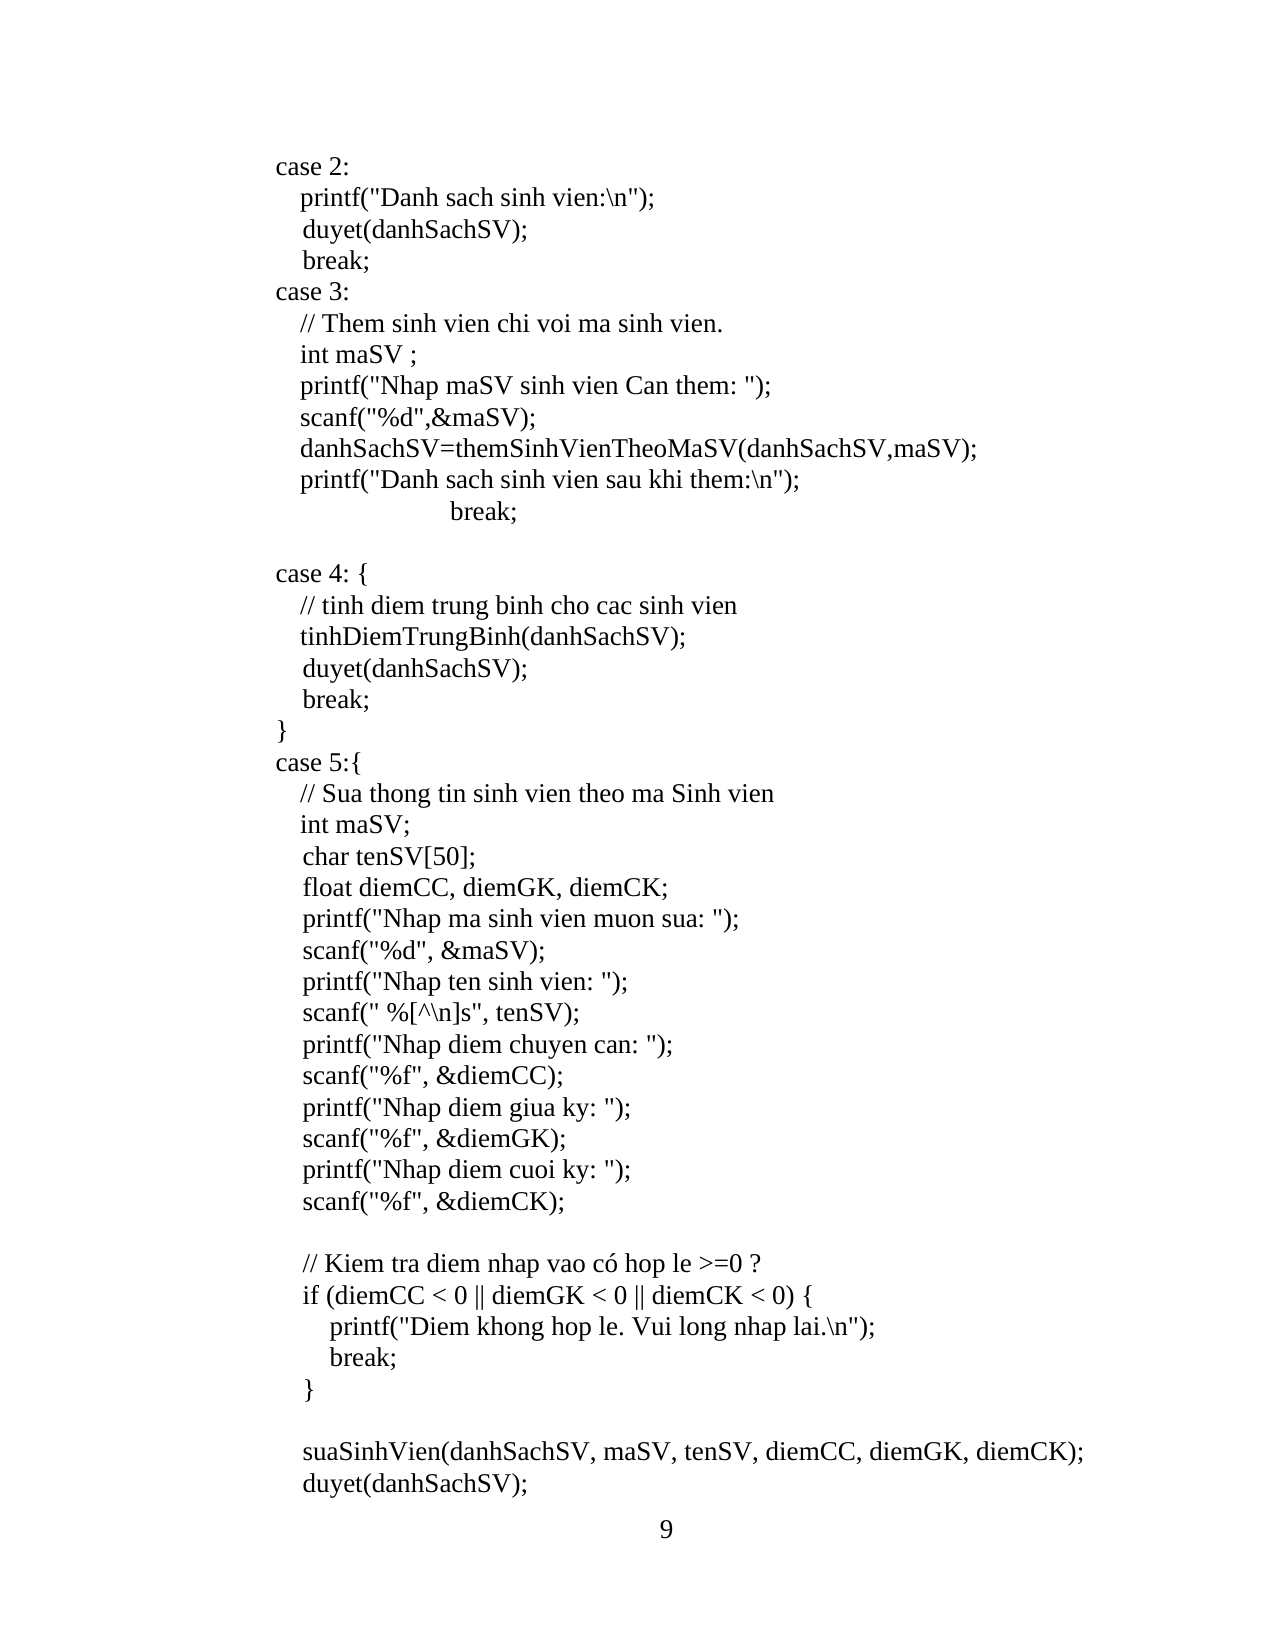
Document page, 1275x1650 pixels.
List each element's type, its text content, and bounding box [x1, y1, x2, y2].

list printf("Nhap diem cuoi ky: "); [194, 1153, 1125, 1184]
list printf("Danh sach sinh vien sau khi them:\n"); [194, 463, 1125, 495]
list break; [194, 683, 1125, 714]
list printf("Nhap ten sinh vien: "); [194, 965, 1125, 996]
list int maSV; [194, 808, 1125, 839]
list break; [194, 1341, 1125, 1373]
list danhSachSV=themSinhVienTheoMaSV(danhSachSV,maSV); [194, 432, 1125, 463]
list scanf(" %[^\n]s", tenSV); [194, 997, 1125, 1028]
list scanf("%d",&maSV); [194, 401, 1125, 432]
list duyet(danhSachSV); [194, 1467, 1125, 1498]
list tinhDiemTrungBinh(danhSachSV); [194, 620, 1125, 651]
list scanf("%f", &diemCC); [194, 1059, 1125, 1090]
list case 2: [194, 150, 1125, 181]
list case 4: { [194, 558, 1125, 589]
list // tinh diem trung binh cho cac sinh vien [194, 589, 1125, 620]
list scanf("%f", &diemGK); [194, 1122, 1125, 1153]
list // Kiem tra diem nhap vao có hop le >=0 ? [194, 1247, 1125, 1278]
list printf("Nhap ma sinh vien muon sua: "); [194, 902, 1125, 934]
list break; [194, 244, 1125, 275]
list printf("Nhap diem chuyen can: "); [194, 1028, 1125, 1059]
list } [194, 714, 1125, 746]
list break; [194, 495, 1125, 526]
list float diemCC, diemGK, diemCK; [194, 871, 1125, 902]
list duyet(danhSachSV); [194, 652, 1125, 683]
list printf("Nhap diem giua ky: "); [194, 1091, 1125, 1122]
list scanf("%f", &diemCK); [194, 1185, 1125, 1216]
list printf("Nhap maSV sinh vien Can them: "); [194, 369, 1125, 401]
list suaSinhVien(danhSachSV, maSV, tenSV, diemCC, diemGK, diemCK); [194, 1436, 1125, 1467]
list duyet(danhSachSV); [194, 213, 1125, 244]
list case 3: [194, 275, 1125, 307]
list case 5:{ [194, 746, 1125, 777]
list char tenSV[50]; [194, 840, 1125, 871]
list printf("Danh sach sinh vien:\n"); [194, 181, 1125, 212]
list if (diemCC < 0 || diemGK < 0 || diemCK < 0) { [194, 1279, 1125, 1310]
list scanf("%d", &maSV); [194, 934, 1125, 965]
list } [194, 1373, 1125, 1404]
list printf("Diem khong hop le. Vui long nhap lai.\n"); [194, 1310, 1125, 1341]
list int maSV ; [194, 338, 1125, 369]
list // Sua thong tin sinh vien theo ma Sinh vien [194, 777, 1125, 808]
list // Them sinh vien chi voi ma sinh vien. [194, 307, 1125, 338]
